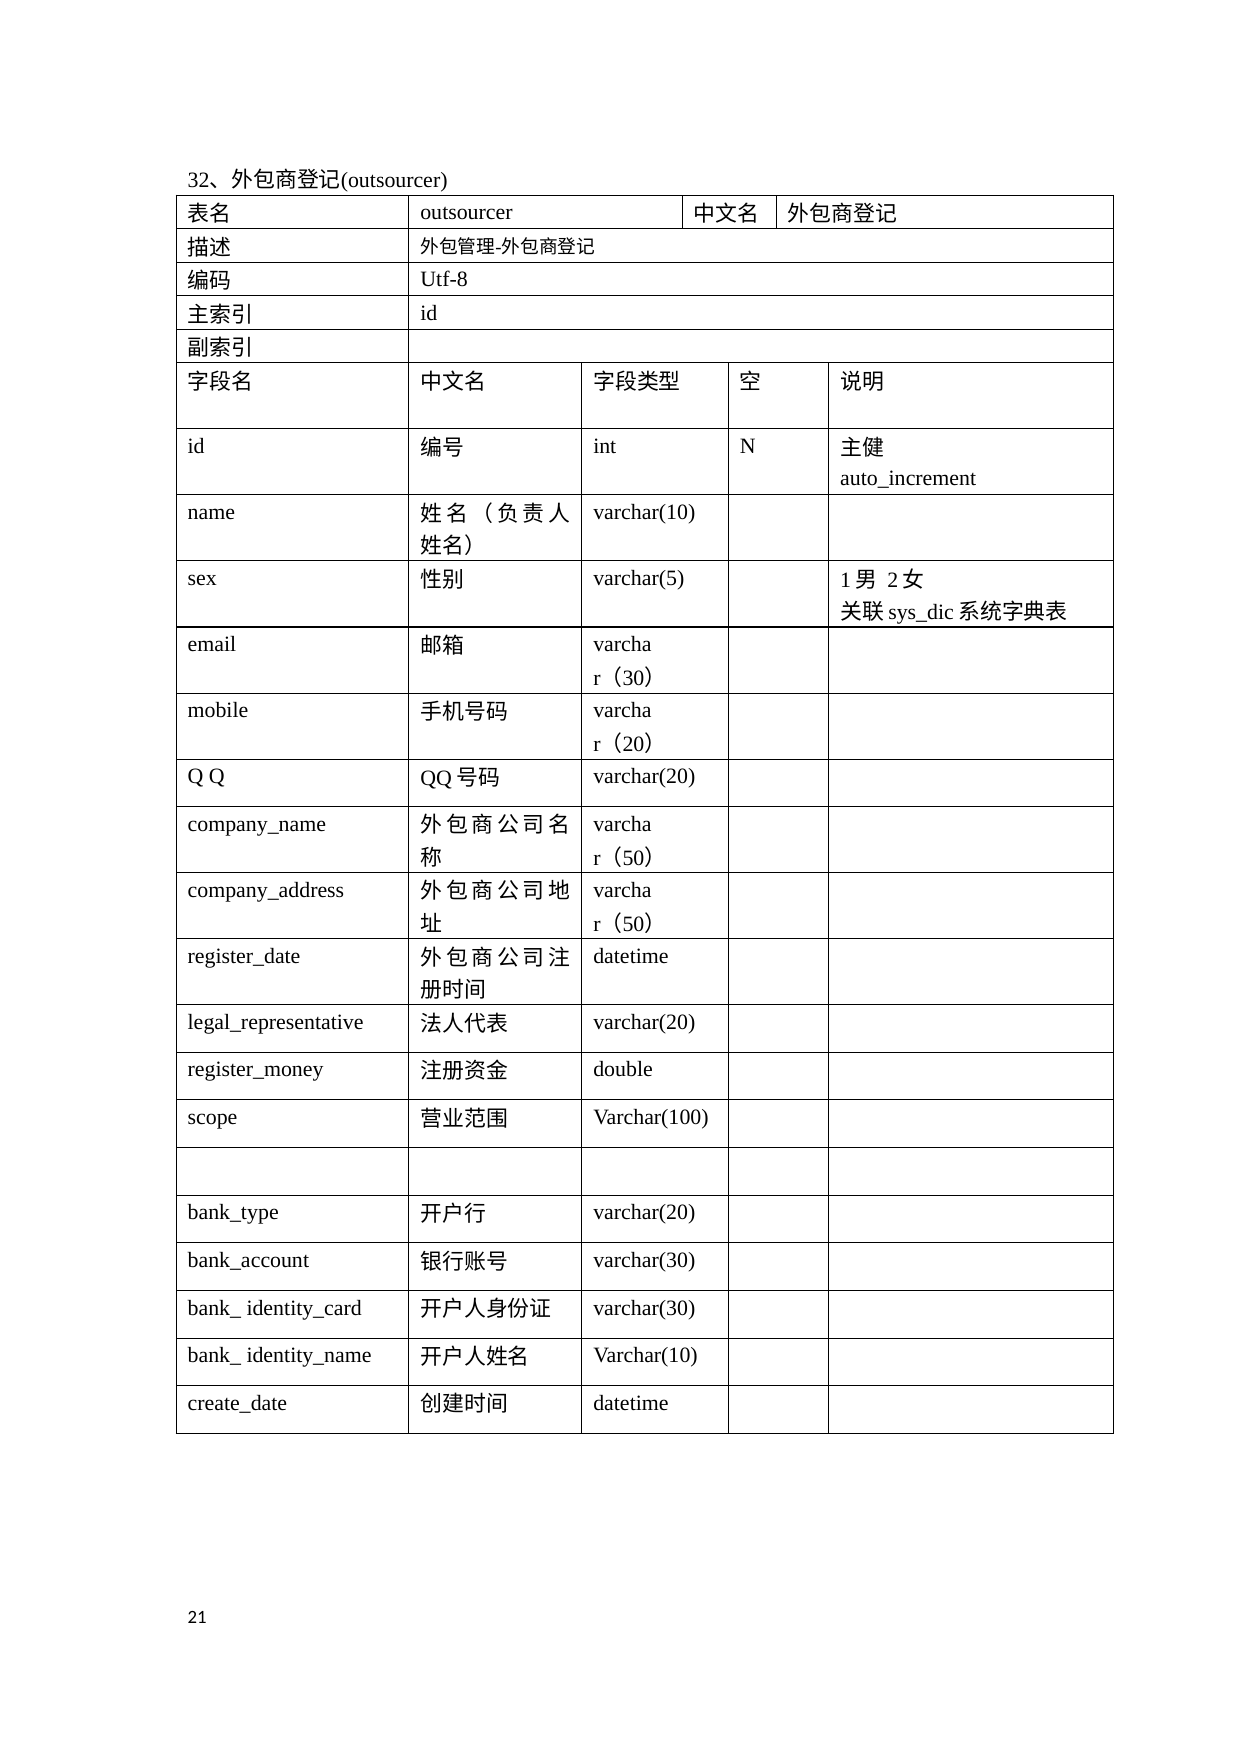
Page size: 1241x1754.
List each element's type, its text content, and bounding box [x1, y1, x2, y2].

table_cell [829, 1100, 1113, 1147]
table_cell datetime [582, 1386, 728, 1433]
table_cell 营业范围 [409, 1100, 581, 1147]
table_cell 创建时间 [409, 1386, 581, 1433]
table_cell 性别 [409, 561, 581, 626]
table_cell varchar（30） [582, 628, 728, 692]
table_cell [829, 1196, 1113, 1242]
table_cell [729, 1053, 828, 1099]
table_cell 姓名（负责人姓名） [409, 495, 581, 560]
table_cell 外包商公司名称 [409, 807, 581, 872]
table_cell [829, 939, 1113, 1004]
table_cell varchar（50） [582, 807, 728, 872]
text 32、外包商登记(outsourcer) [187, 162, 1053, 194]
table_cell [729, 807, 828, 872]
table_cell 副索引 [177, 330, 408, 362]
table_cell bank_ identity_name [177, 1339, 408, 1385]
table_cell [829, 1339, 1113, 1385]
table_cell [409, 330, 1113, 362]
table_cell [829, 807, 1113, 872]
table_cell [729, 1100, 828, 1147]
table_cell [829, 1291, 1113, 1337]
table_cell double [582, 1053, 728, 1099]
table_cell int [582, 429, 728, 494]
table_cell [409, 1148, 581, 1194]
table_cell legal_representative [177, 1005, 408, 1052]
table_cell [829, 760, 1113, 806]
table_cell 字段类型 [582, 363, 728, 428]
table_cell 开户行 [409, 1196, 581, 1242]
table_header 外包商登记 [777, 196, 1113, 228]
table_cell datetime [582, 939, 728, 1004]
table_header 中文名 [683, 196, 776, 228]
table_cell 开户人身份证 [409, 1291, 581, 1337]
table_cell 手机号码 [409, 694, 581, 758]
table_cell [829, 1005, 1113, 1052]
table_cell [729, 561, 828, 626]
table_cell 描述 [177, 229, 408, 262]
table_cell scope [177, 1100, 408, 1147]
table_cell [729, 1386, 828, 1433]
table_cell 外包商公司注册时间 [409, 939, 581, 1004]
table_cell Utf-8 [409, 263, 1113, 295]
table_cell [829, 628, 1113, 692]
table_cell [729, 1291, 828, 1337]
table_cell varchar（50） [582, 873, 728, 938]
table_cell Varchar(100) [582, 1100, 728, 1147]
table_cell company_address [177, 873, 408, 938]
table_cell varchar(5) [582, 561, 728, 626]
table_cell [729, 1005, 828, 1052]
table_cell 空 [729, 363, 828, 428]
table_cell 编码 [177, 263, 408, 295]
table_cell [829, 1243, 1113, 1290]
table_cell bank_ identity_card [177, 1291, 408, 1337]
table_cell Varchar(10) [582, 1339, 728, 1385]
table_cell register_date [177, 939, 408, 1004]
table_cell [829, 1148, 1113, 1194]
table_cell 主索引 [177, 296, 408, 329]
table_cell QQ号码 [409, 760, 581, 806]
table_cell 法人代表 [409, 1005, 581, 1052]
table_cell [729, 628, 828, 692]
table_cell [729, 1339, 828, 1385]
table_cell 主健 auto_increment [829, 429, 1113, 494]
table_cell email [177, 628, 408, 692]
table_cell company_name [177, 807, 408, 872]
table_cell varchar(20) [582, 760, 728, 806]
table_cell [829, 694, 1113, 758]
table_cell [729, 1196, 828, 1242]
table_cell [729, 1243, 828, 1290]
table_cell varchar(20) [582, 1196, 728, 1242]
table_cell 1男 2女 关联sys_dic系统字典表 [829, 561, 1113, 626]
table_cell [582, 1148, 728, 1194]
table_cell varchar(10) [582, 495, 728, 560]
table_cell [829, 495, 1113, 560]
table_cell 注册资金 [409, 1053, 581, 1099]
table_cell bank_account [177, 1243, 408, 1290]
table_cell sex [177, 561, 408, 626]
table_cell 编号 [409, 429, 581, 494]
table_cell [729, 873, 828, 938]
table_cell [729, 939, 828, 1004]
table_header outsourcer [409, 196, 682, 228]
table_cell bank_type [177, 1196, 408, 1242]
table_header 表名 [177, 196, 408, 228]
table_cell id [409, 296, 1113, 329]
table_cell register_money [177, 1053, 408, 1099]
table_cell varchar(20) [582, 1005, 728, 1052]
table_cell [177, 1148, 408, 1194]
table_cell name [177, 495, 408, 560]
table_cell [829, 1053, 1113, 1099]
table_cell 外包管理-外包商登记 [409, 229, 1113, 262]
table_cell 说明 [829, 363, 1113, 428]
table_cell 字段名 [177, 363, 408, 428]
table_cell 外包商公司地址 [409, 873, 581, 938]
table_cell 邮箱 [409, 628, 581, 692]
table_cell 中文名 [409, 363, 581, 428]
table_cell id [177, 429, 408, 494]
table_cell 开户人姓名 [409, 1339, 581, 1385]
table_cell [729, 1148, 828, 1194]
table_cell [729, 760, 828, 806]
table_cell varchar（20） [582, 694, 728, 758]
table_cell varchar(30) [582, 1291, 728, 1337]
table_cell [829, 873, 1113, 938]
table_cell varchar(30) [582, 1243, 728, 1290]
table_cell 银行账号 [409, 1243, 581, 1290]
table_cell Q Q [177, 760, 408, 806]
table_cell mobile [177, 694, 408, 758]
table_cell create_date [177, 1386, 408, 1433]
table_cell [729, 495, 828, 560]
table_cell [829, 1386, 1113, 1433]
table_cell N [729, 429, 828, 494]
table_cell [729, 694, 828, 758]
